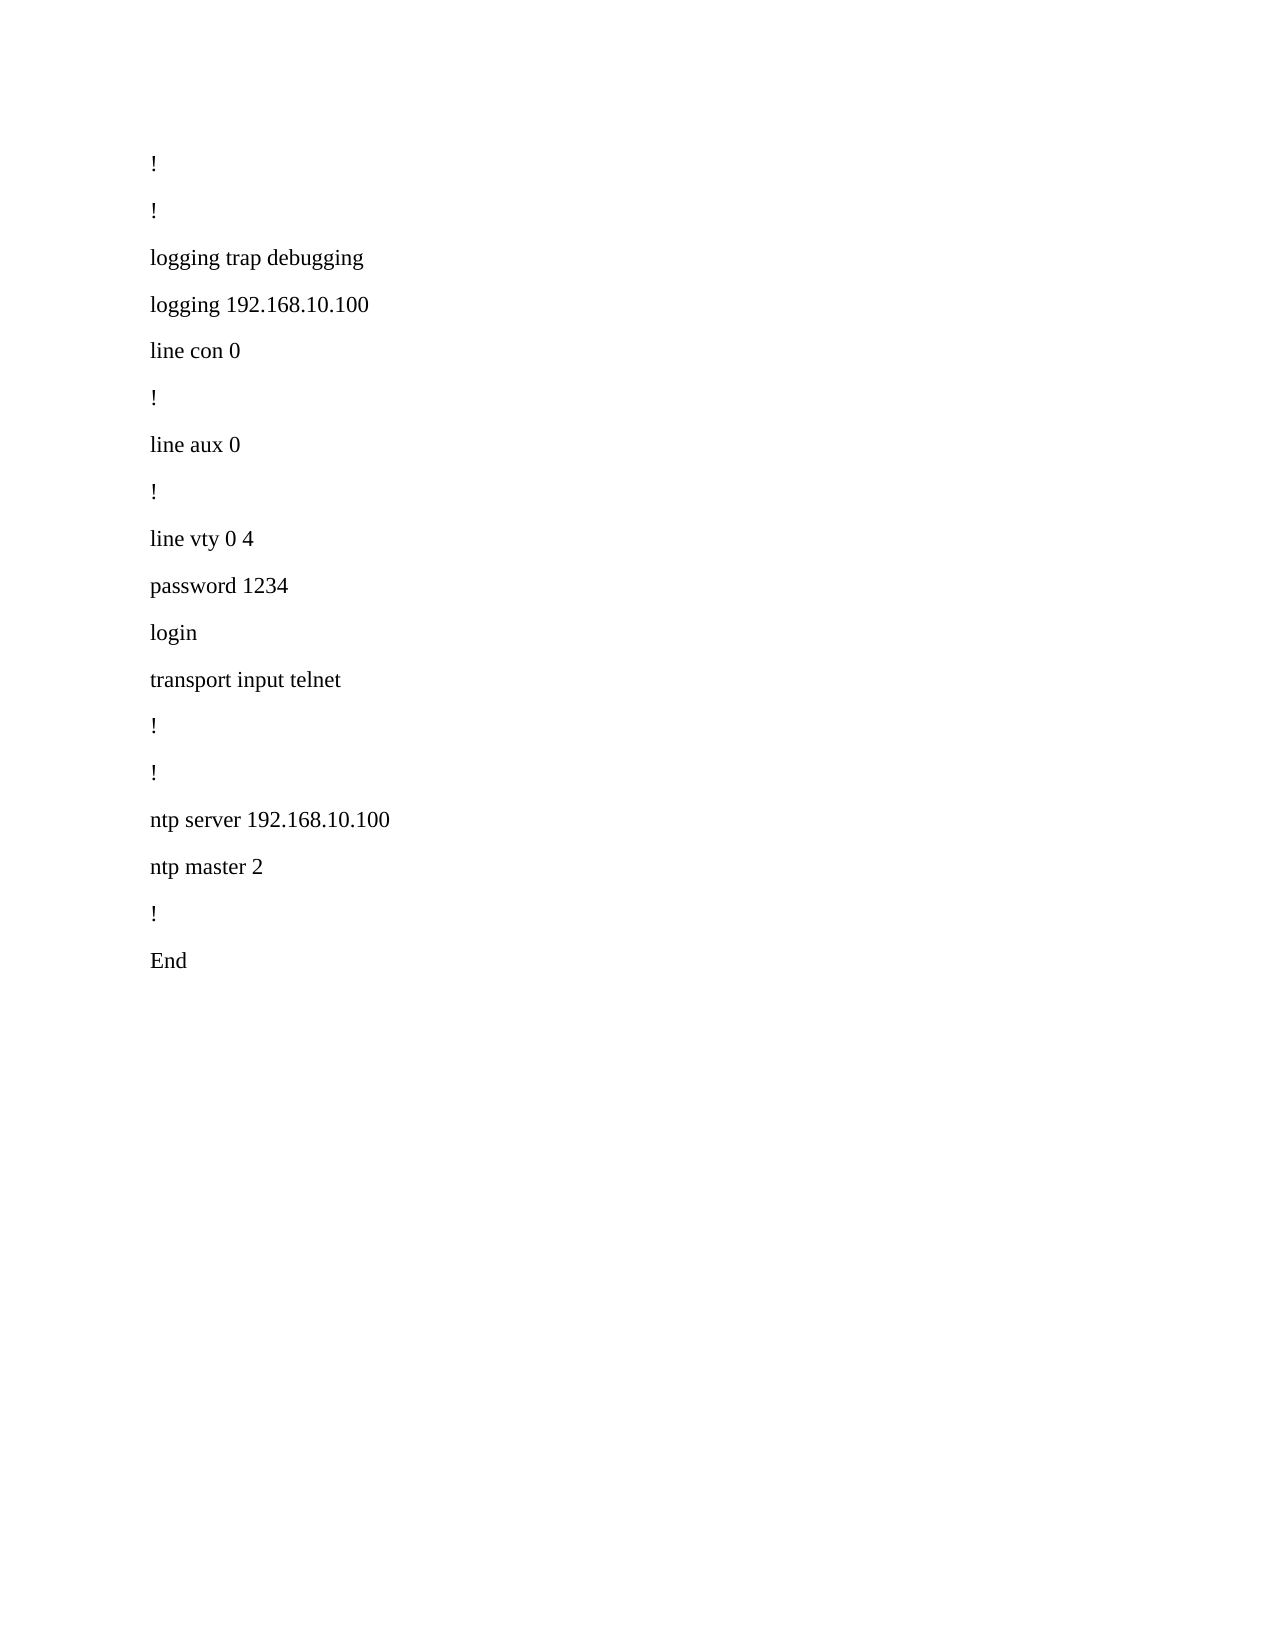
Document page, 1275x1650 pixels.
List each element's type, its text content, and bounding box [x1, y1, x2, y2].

text line con 0 [150, 337, 1125, 364]
text ! [150, 900, 1125, 926]
text password 1234 [150, 572, 1125, 598]
text ! [150, 712, 1125, 739]
text logging trap debugging [150, 244, 1125, 270]
text ! [150, 197, 1125, 223]
text ! [150, 478, 1125, 504]
text line vty 0 4 [150, 525, 1125, 551]
text ! [150, 759, 1125, 786]
text transport input telnet [150, 666, 1125, 692]
text End [150, 947, 1125, 973]
text logging 192.168.10.100 [150, 291, 1125, 317]
text ntp master 2 [150, 853, 1125, 879]
text ! [150, 150, 1125, 176]
text login [150, 619, 1125, 645]
text ntp server 192.168.10.100 [150, 806, 1125, 833]
text line aux 0 [150, 431, 1125, 458]
text ! [150, 384, 1125, 411]
